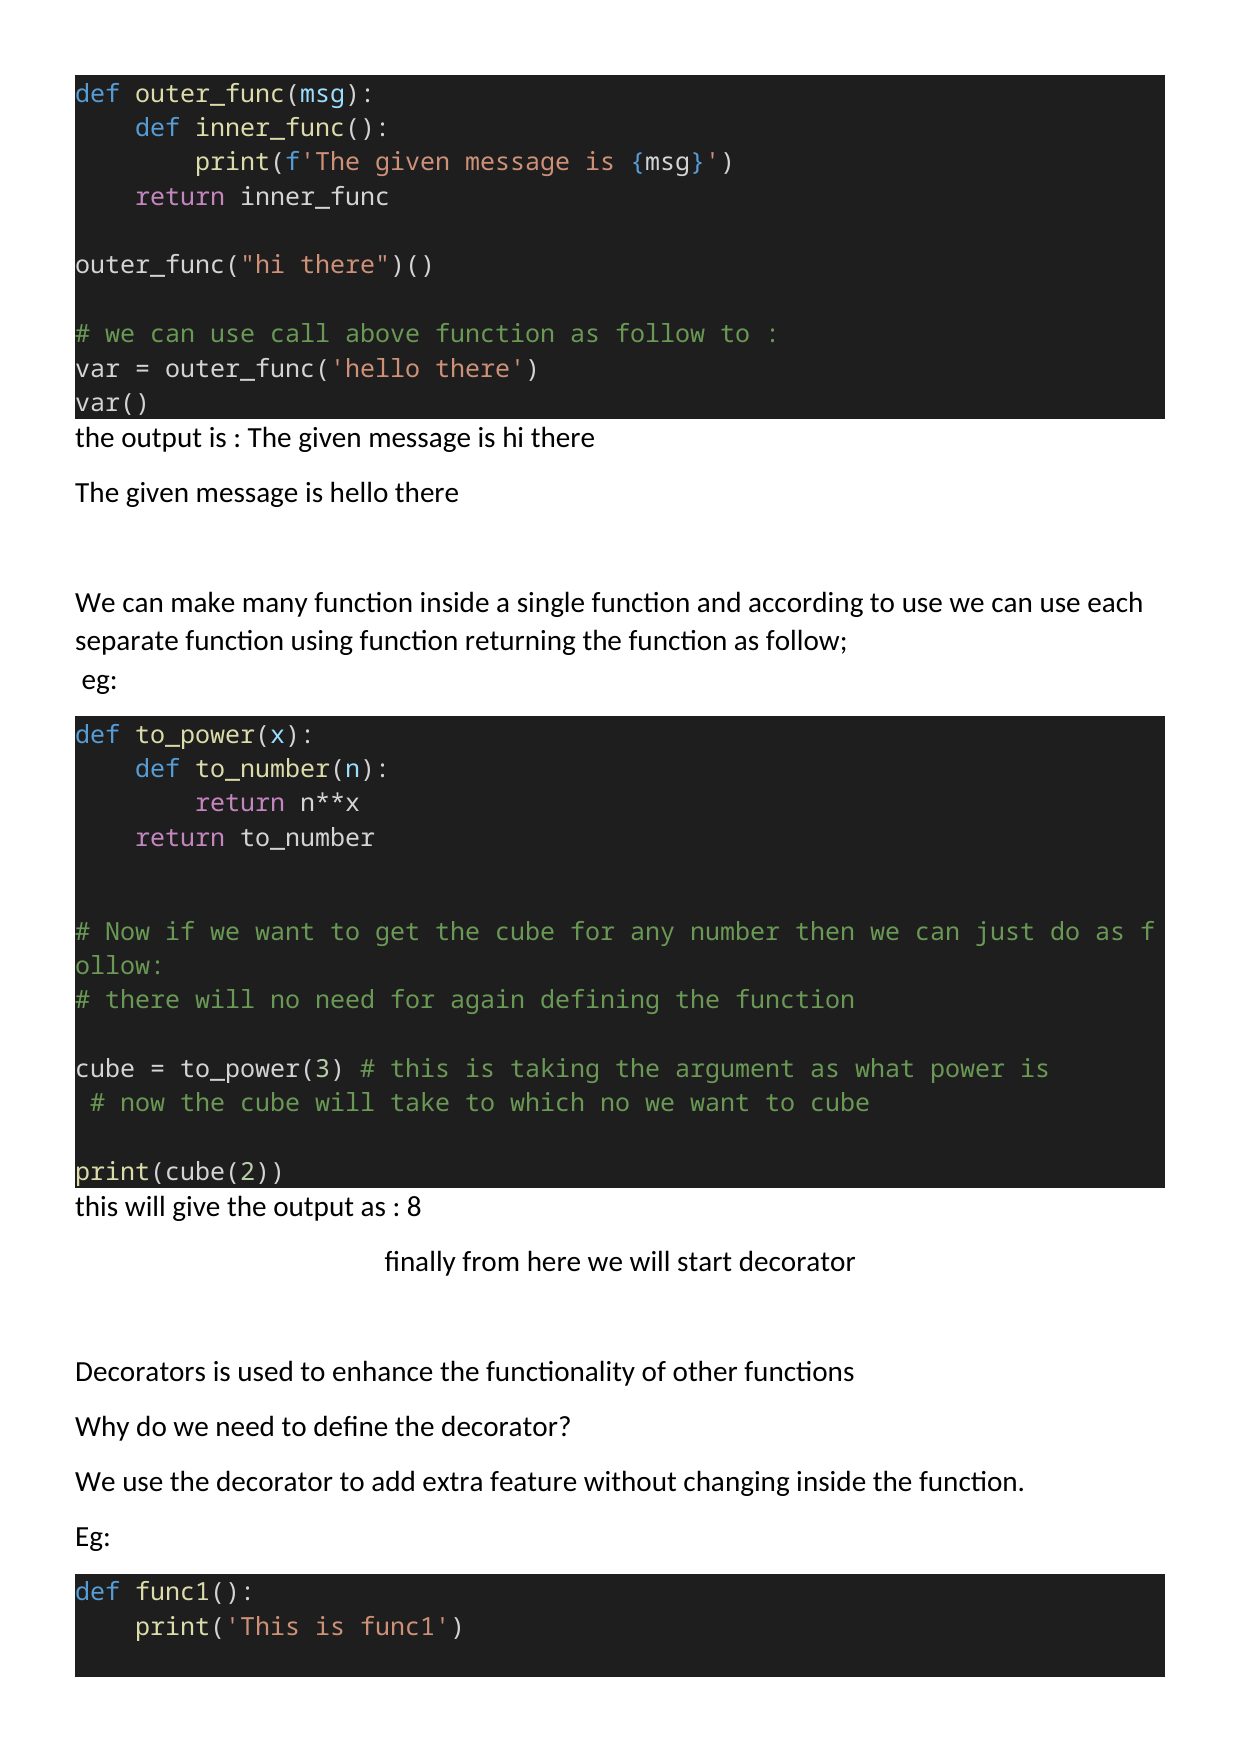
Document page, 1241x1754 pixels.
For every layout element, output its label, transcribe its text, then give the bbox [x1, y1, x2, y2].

text # now the cube will take to which no we want to cube [75, 1085, 1165, 1119]
text def inner_func(): [75, 109, 1165, 144]
text var() [75, 384, 1165, 419]
text # we can use call above function as follow to : [75, 316, 1165, 350]
text outer_func("hi there")() [75, 247, 1165, 281]
text We use the decorator to add extra feature without changing inside the function. [75, 1463, 1165, 1499]
text the output is : The given message is hi there [75, 419, 1165, 454]
text # there will no need for again defining the function [75, 982, 1165, 1016]
text print('This is func1') [75, 1608, 1165, 1642]
text def func1(): [75, 1574, 1165, 1608]
text Why do we need to define the decorator? [75, 1408, 1165, 1444]
text return inner_func [75, 178, 1165, 212]
text def outer_func(msg): [75, 75, 1165, 109]
text return n**x [75, 785, 1165, 819]
text Decorators is used to enhance the functionality of other functions [75, 1353, 1165, 1389]
text We can make many function inside a single function and according to use we can use each separate function using function returning the function as follow; eg: [75, 584, 1165, 697]
text return to_number [75, 819, 1165, 853]
text print(f'The given message is {msg}') [75, 144, 1165, 178]
text this will give the output as : 8 [75, 1188, 1165, 1223]
text Eg: [75, 1518, 1165, 1554]
text print(cube(2)) [75, 1153, 1165, 1188]
text var = outer_func('hello there') [75, 350, 1165, 384]
text # Now if we want to get the cube for any number then we can just do as follow: [75, 913, 1165, 982]
text def to_number(n): [75, 750, 1165, 785]
text def to_power(x): [75, 716, 1165, 750]
text The given message is hello there [75, 474, 1165, 509]
text cube = to_power(3) # this is taking the argument as what power is [75, 1050, 1165, 1085]
text finally from here we will start decorator [75, 1243, 1165, 1279]
